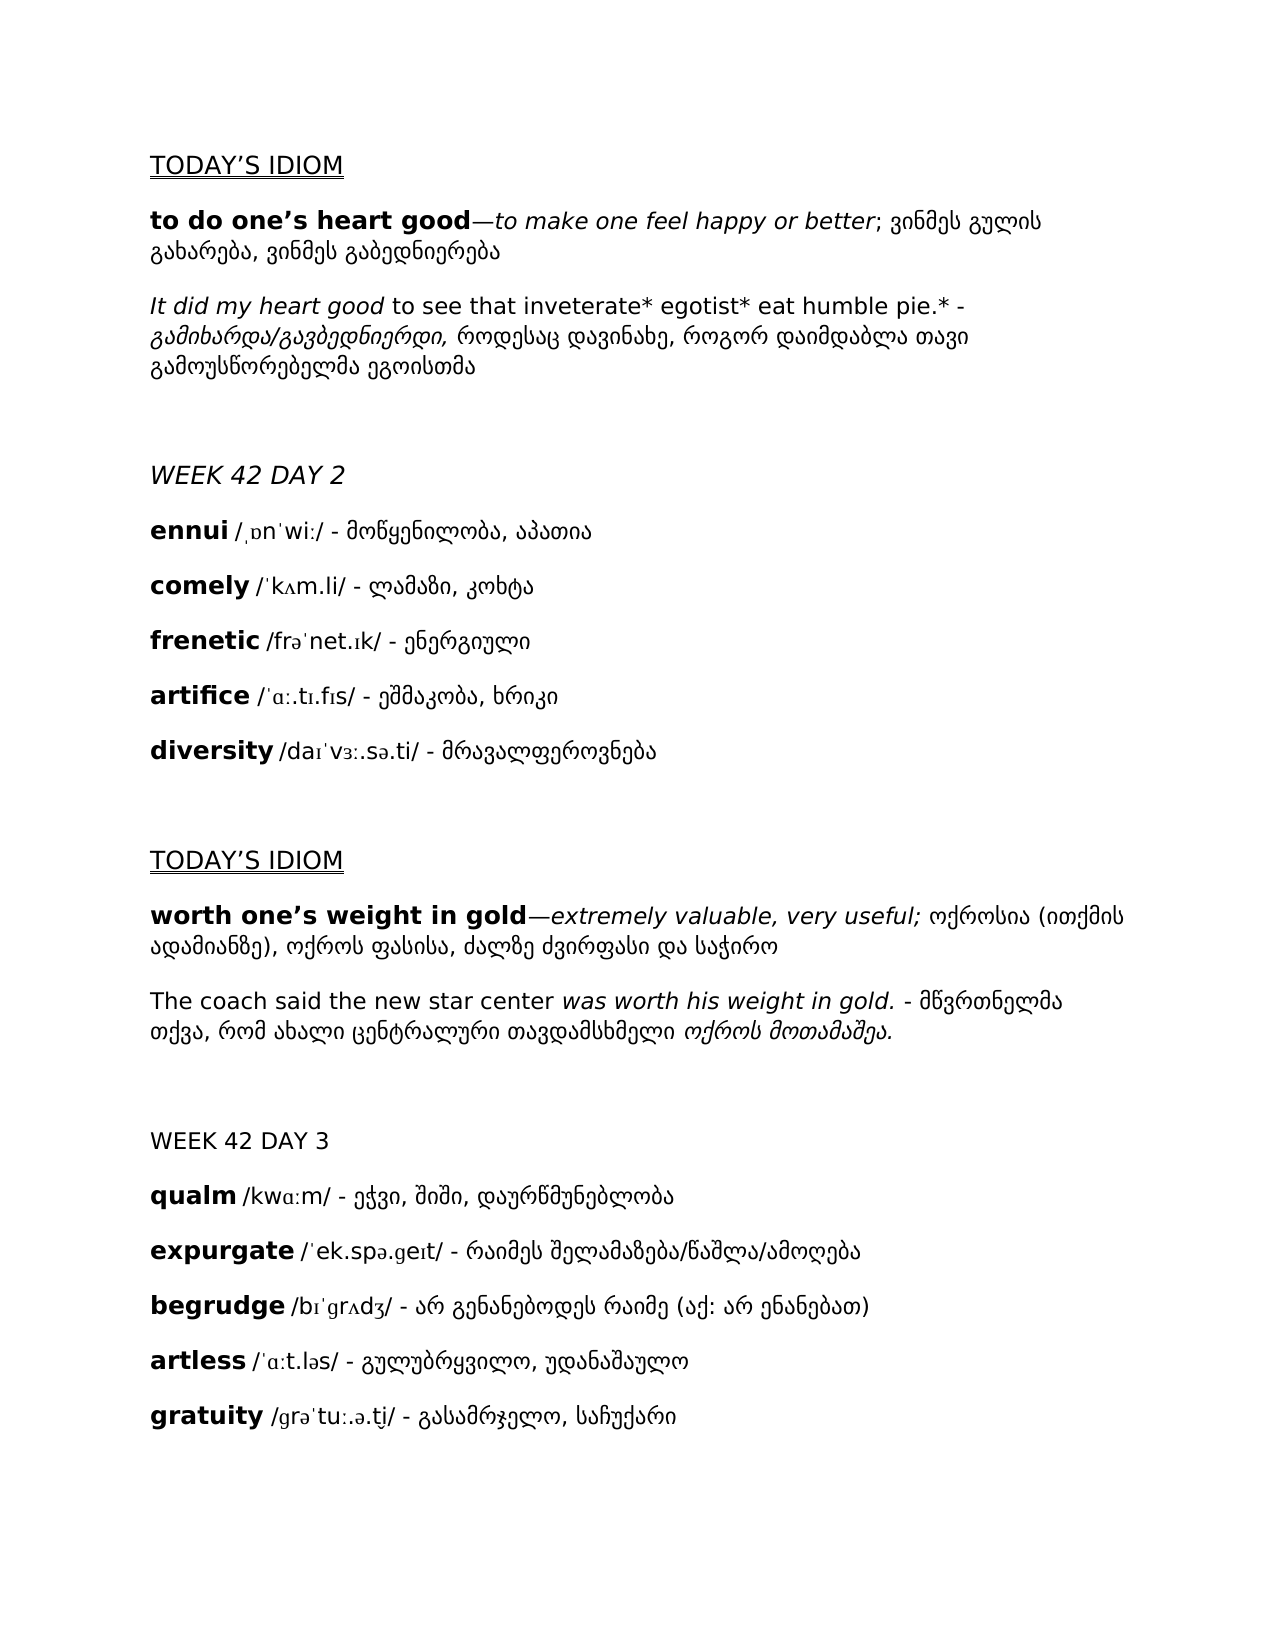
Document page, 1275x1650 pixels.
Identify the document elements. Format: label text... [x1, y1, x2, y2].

text diversity /daɪˈvɜː.sə.ti/ - მრავალფეროვნება [150, 735, 1125, 765]
text The coach said the new star center was worth his weight in gold. - მწვრთნელმა თქვა, რომ ახალი ცენტრალური თავდამსხმელი ოქროს მოთამაშეა. [150, 985, 1125, 1045]
text WEEK 42 DAY 3 [150, 1125, 1125, 1155]
text WEEK 42 DAY 2 [150, 460, 1125, 490]
text It did my heart good to see that inveterate* egotist* eat humble pie.* - გამიხარდა/გავბედნიერდი, როდესაც დავინახე, როგორ დაიმდაბლა თავი გამოუსწორებელმა ეგოისთმა [150, 290, 1125, 380]
text ennui /ˌɒnˈwiː/ - მოწყენილობა, აპათია [150, 515, 1125, 545]
text qualm /kwɑːm/ - ეჭვი, შიში, დაურწმუნებლობა [150, 1180, 1125, 1210]
text TODAY’S IDIOM [150, 150, 1125, 180]
text artless /ˈɑːt.ləs/ - გულუბრყვილო, უდანაშაულო [150, 1345, 1125, 1375]
text comely /ˈkʌm.li/ - ლამაზი, კოხტა [150, 570, 1125, 600]
text expurgate /ˈek.spə.ɡeɪt/ - რაიმეს შელამაზება/წაშლა/ამოღება [150, 1235, 1125, 1265]
text gratuity /ɡrəˈtuː.ə.t̬i/ - გასამრჯელო, საჩუქარი [150, 1400, 1125, 1430]
text frenetic /frəˈnet.ɪk/ - ენერგიული [150, 625, 1125, 655]
text worth one’s weight in gold—extremely valuable, very useful; ოქროსია (ითქმის ადამიანზე), ოქროს ფასისა, ძალზე ძვირფასი და საჭირო [150, 900, 1125, 960]
text TODAY’S IDIOM [150, 845, 1125, 875]
text artifice /ˈɑː.tɪ.fɪs/ - ეშმაკობა, ხრიკი [150, 680, 1125, 710]
text begrudge /bɪˈɡrʌdʒ/ - არ გენანებოდეს რაიმე (აქ: არ ენანებათ) [150, 1290, 1125, 1320]
text to do one’s heart good—to make one feel happy or better; ვინმეს გულის გახარება, ვინმეს გაბედნიერება [150, 205, 1125, 265]
